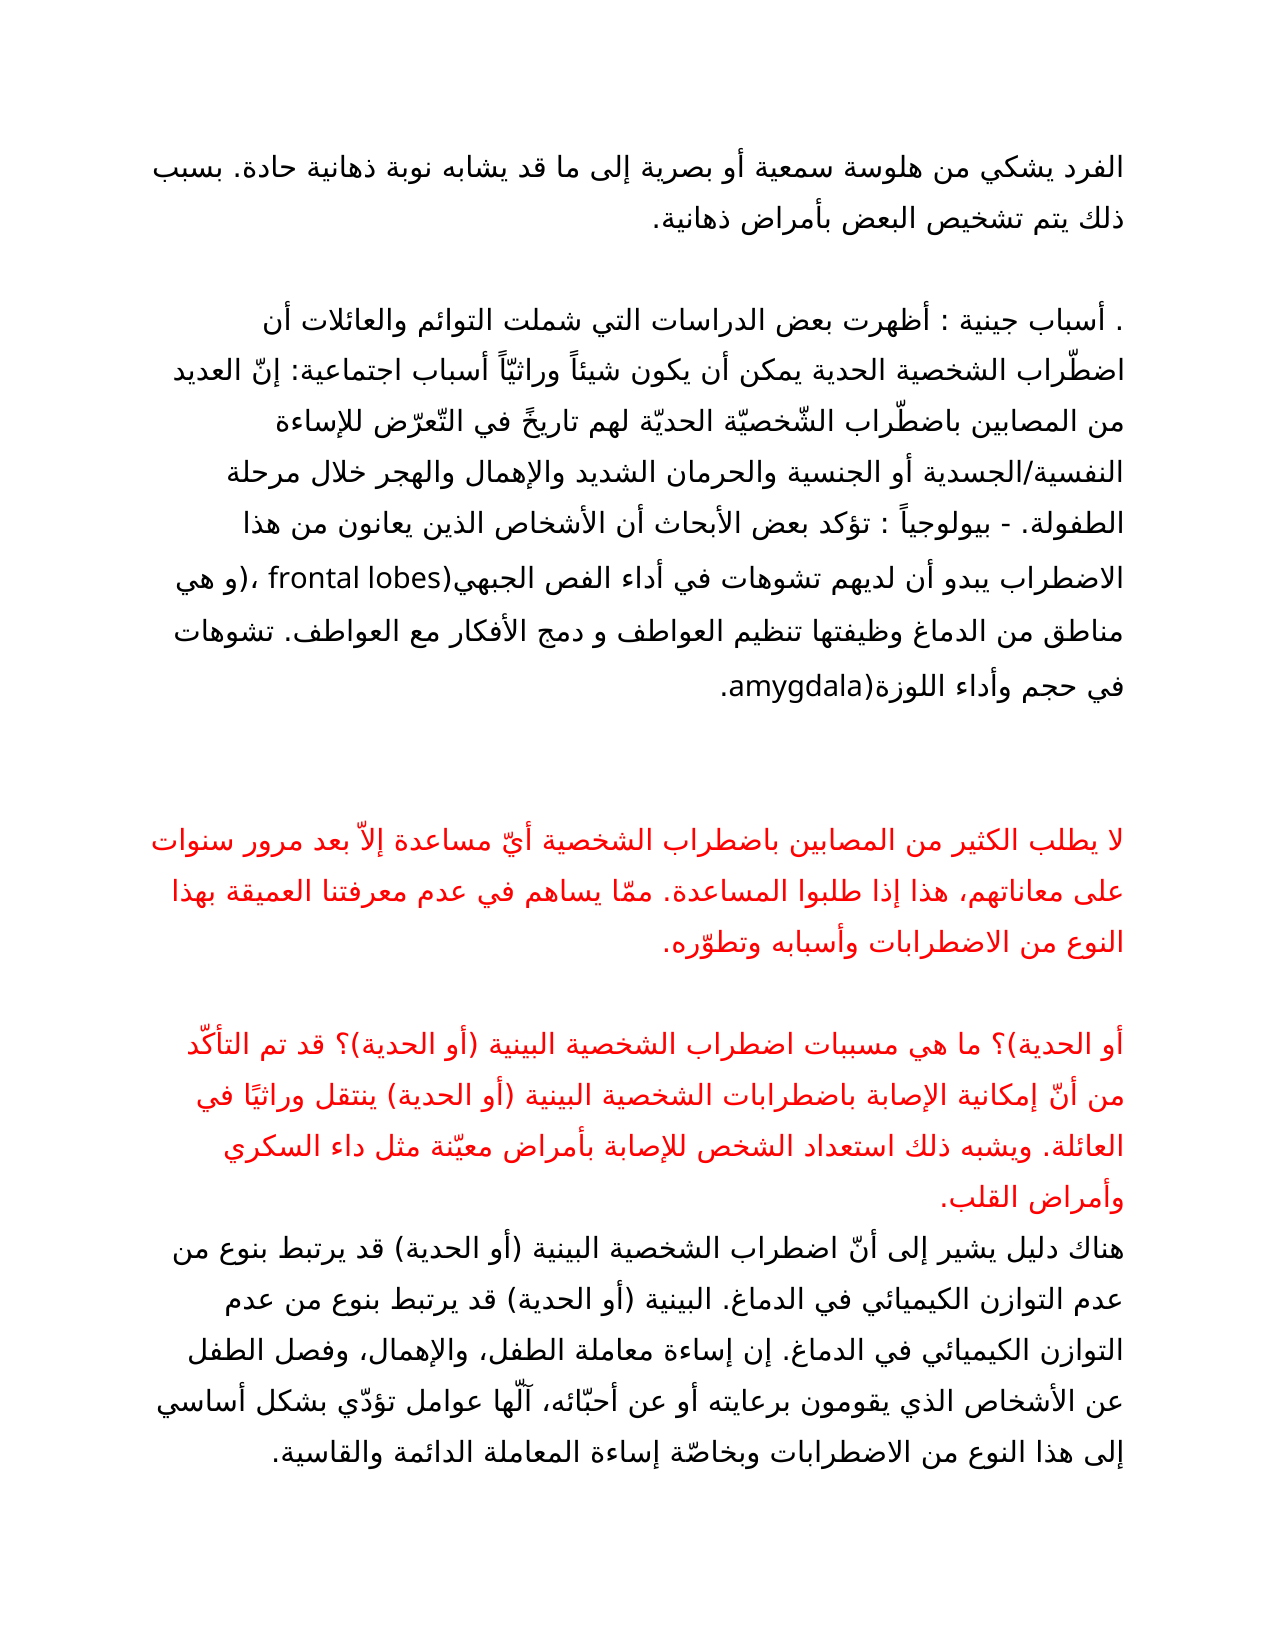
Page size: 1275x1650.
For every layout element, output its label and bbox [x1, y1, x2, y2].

text [150, 150, 1125, 1469]
